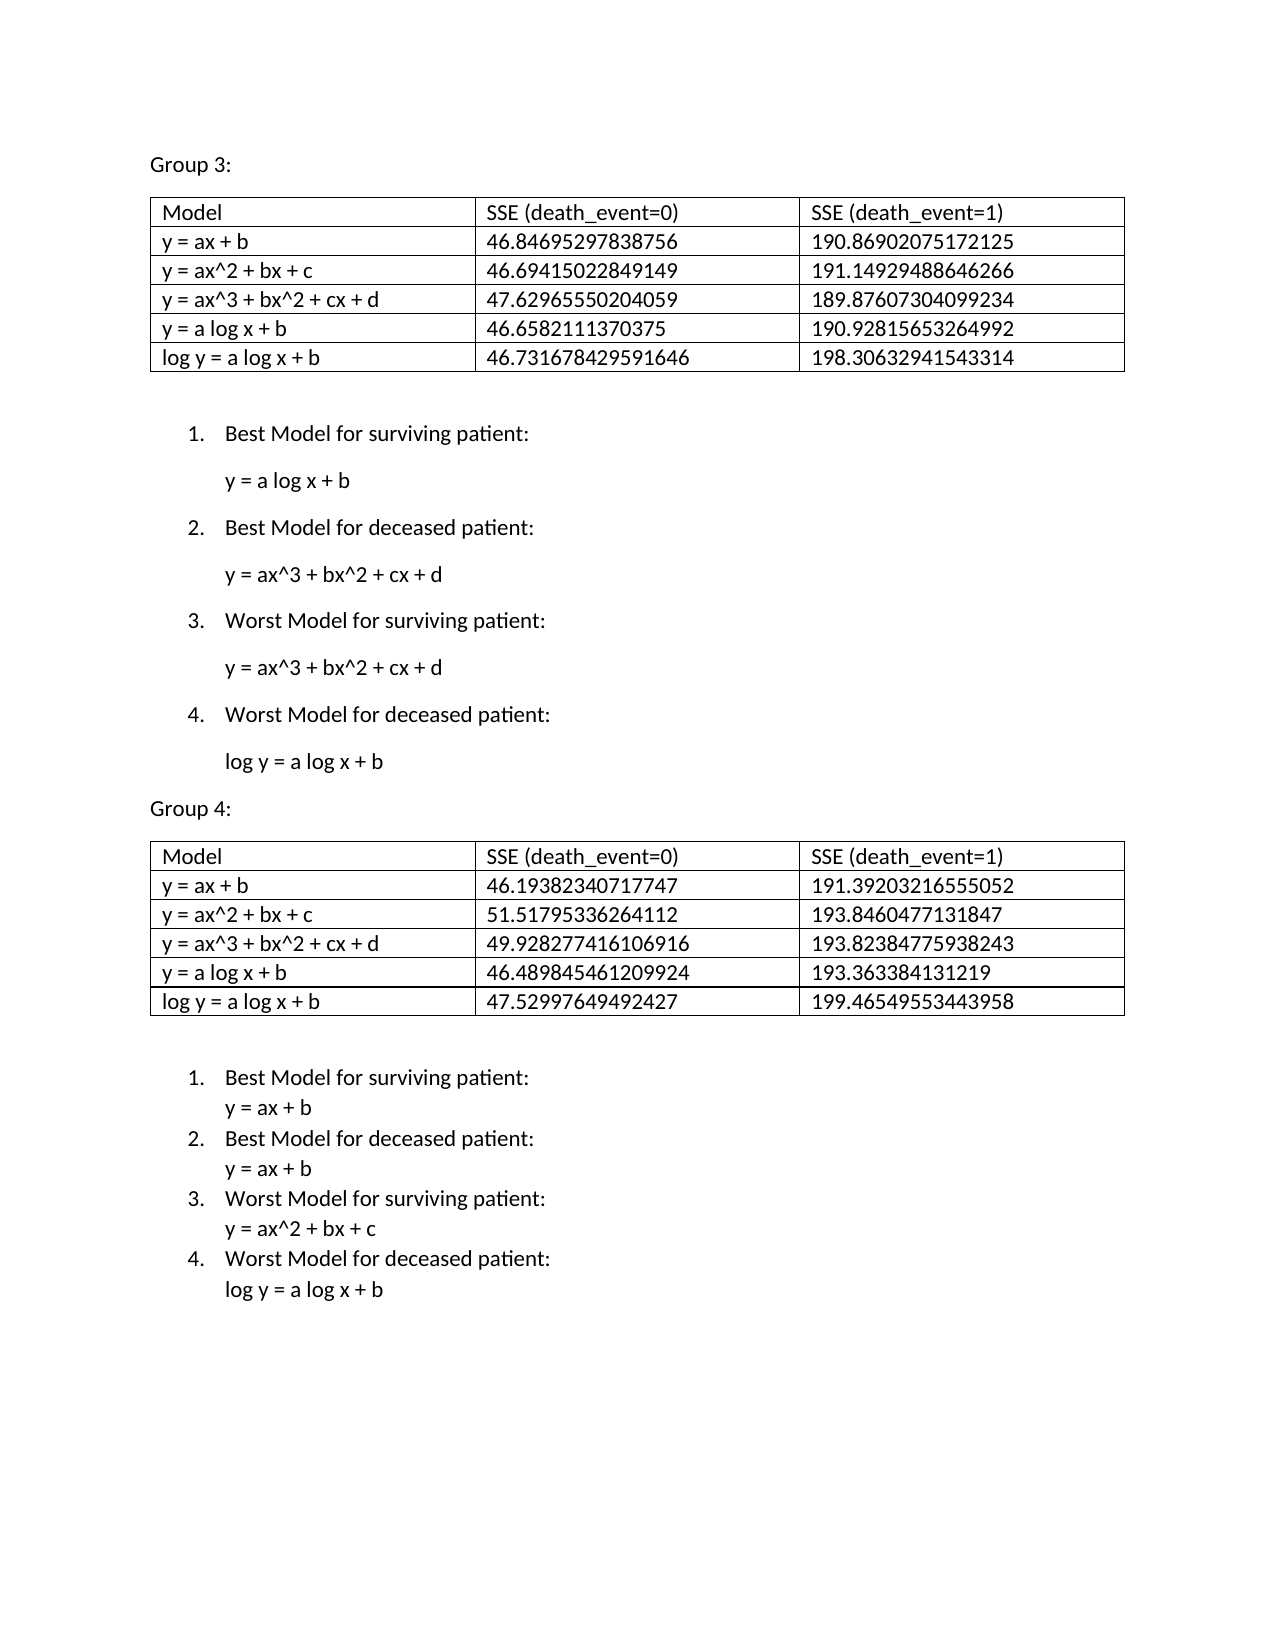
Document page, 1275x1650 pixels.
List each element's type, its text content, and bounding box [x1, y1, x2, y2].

table_cell 46.69415022849149 [476, 256, 799, 284]
list Best Model for surviving patient: [187, 1063, 1125, 1091]
text log y = a log x + b [225, 747, 1125, 775]
list Best Model for surviving patient: [187, 419, 1125, 447]
table_cell 189.87607304099234 [800, 285, 1124, 313]
table_cell 46.84695297838756 [476, 227, 799, 255]
table_header SSE (death_event=1) [800, 198, 1124, 226]
table_cell 191.14929488646266 [800, 256, 1124, 284]
table_cell y = ax^3 + bx^2 + cx + d [151, 285, 475, 313]
text Group 3: [150, 150, 1125, 178]
table_cell 190.92815653264992 [800, 314, 1124, 342]
table_header Model [151, 842, 475, 870]
list y = ax^2 + bx + c [225, 1214, 1125, 1242]
table_cell y = a log x + b [151, 314, 475, 342]
table_cell y = ax^3 + bx^2 + cx + d [151, 929, 475, 957]
table_cell y = ax^2 + bx + c [151, 900, 475, 928]
table_cell 51.51795336264112 [476, 900, 799, 928]
list Worst Model for surviving patient: [187, 1184, 1125, 1212]
table_cell 46.19382340717747 [476, 871, 799, 899]
list Worst Model for deceased patient: [187, 700, 1125, 728]
list Worst Model for deceased patient: [187, 1244, 1125, 1273]
table_cell y = ax + b [151, 871, 475, 899]
table_cell 193.8460477131847 [800, 900, 1124, 928]
table_header SSE (death_event=0) [476, 198, 799, 226]
table_header SSE (death_event=1) [800, 842, 1124, 870]
text y = ax^3 + bx^2 + cx + d [187, 560, 1125, 588]
table_header Model [151, 198, 475, 226]
text Group 4: [150, 794, 1125, 822]
table_cell 199.46549553443958 [800, 988, 1124, 1015]
text y = ax^3 + bx^2 + cx + d [225, 653, 1125, 682]
list Best Model for deceased patient: [187, 1124, 1125, 1152]
table_cell 198.30632941543314 [800, 343, 1124, 371]
table_cell 49.928277416106916 [476, 929, 799, 957]
table_cell 191.39203216555052 [800, 871, 1124, 899]
table_cell log y = a log x + b [151, 988, 475, 1015]
table_cell 47.62965550204059 [476, 285, 799, 313]
list y = ax + b [225, 1093, 1125, 1122]
table_cell 46.489845461209924 [476, 958, 799, 986]
table_cell 47.52997649492427 [476, 988, 799, 1015]
table_cell 193.363384131219 [800, 958, 1124, 986]
table_cell 190.86902075172125 [800, 227, 1124, 255]
table_cell log y = a log x + b [151, 343, 475, 371]
table_cell 46.6582111370375 [476, 314, 799, 342]
table_cell 193.82384775938243 [800, 929, 1124, 957]
table_cell y = a log x + b [151, 958, 475, 986]
list Best Model for deceased patient: [187, 513, 1125, 541]
table_cell 46.731678429591646 [476, 343, 799, 371]
list y = ax + b [225, 1154, 1125, 1182]
table_cell y = ax^2 + bx + c [151, 256, 475, 284]
table_header SSE (death_event=0) [476, 842, 799, 870]
list log y = a log x + b [225, 1275, 1125, 1303]
list Worst Model for surviving patient: [187, 607, 1125, 635]
text y = a log x + b [225, 466, 1125, 494]
table_cell y = ax + b [151, 227, 475, 255]
